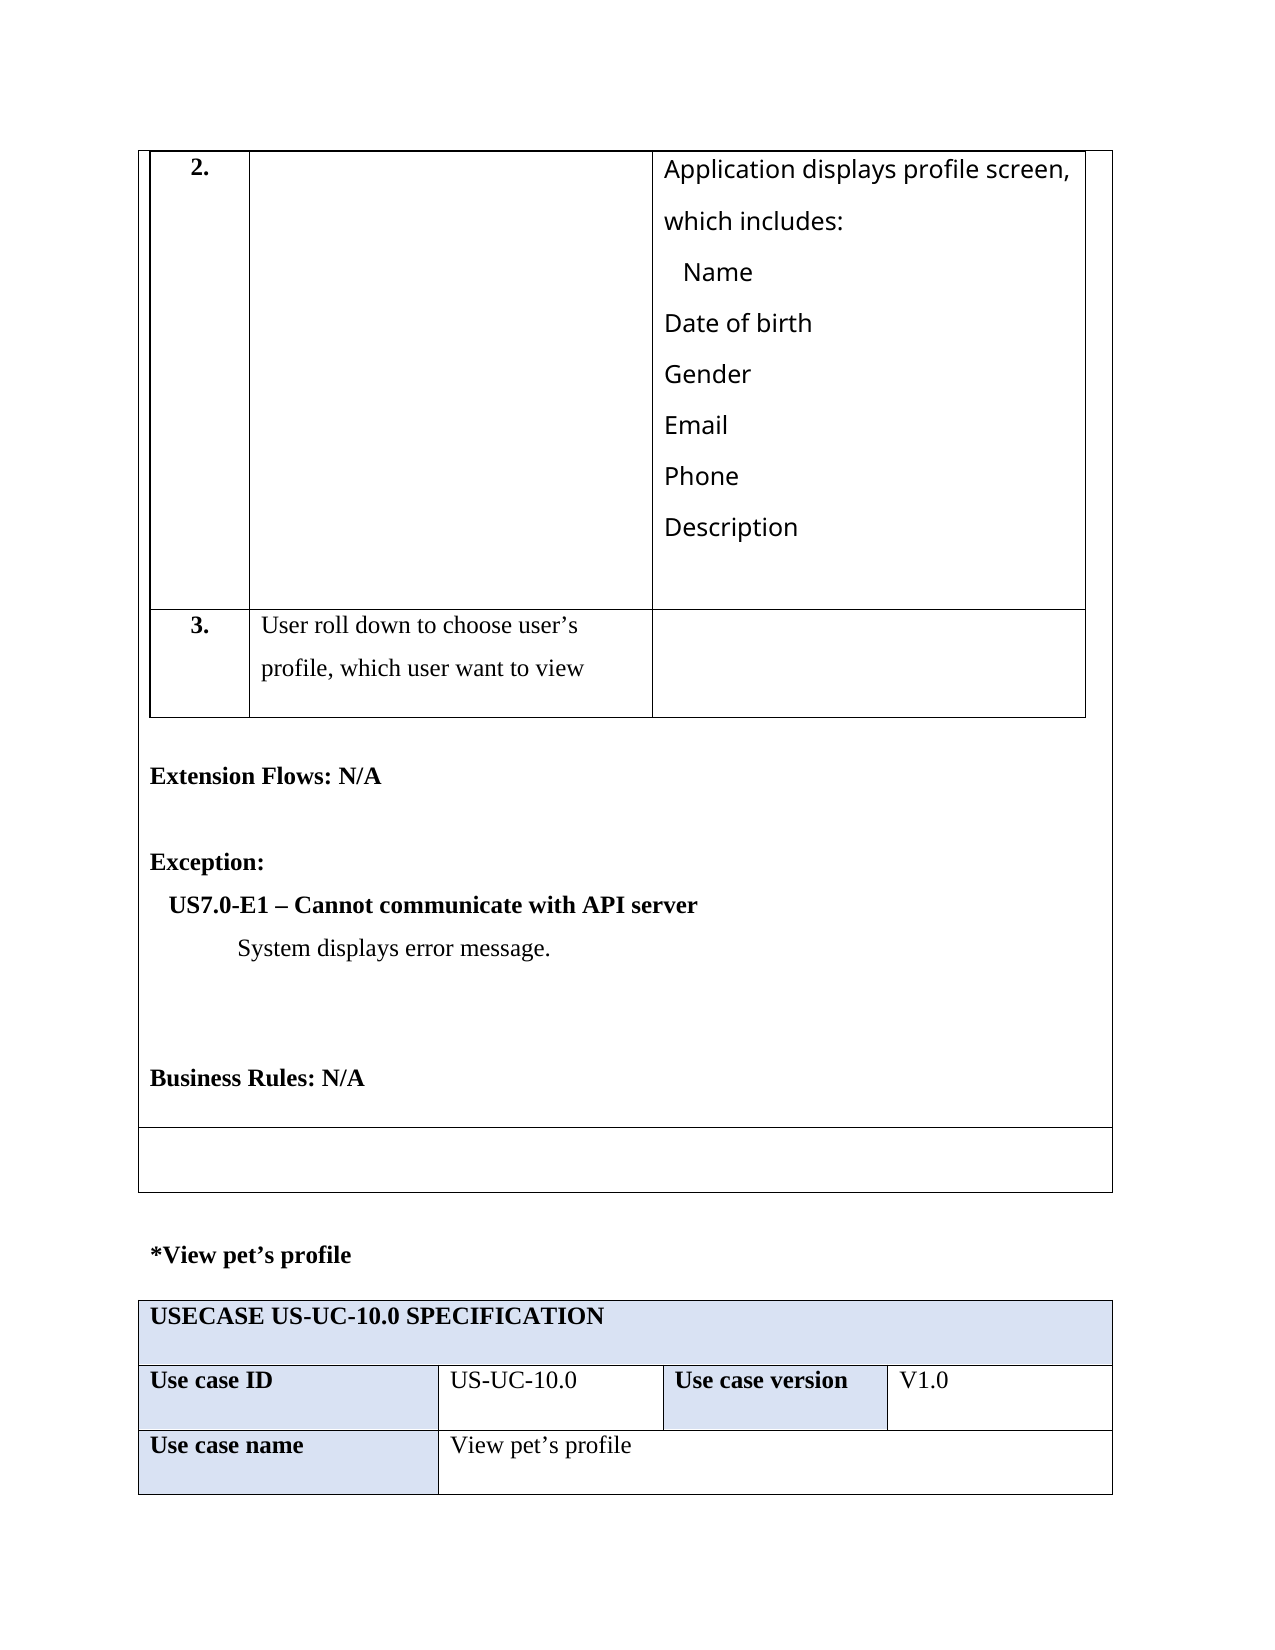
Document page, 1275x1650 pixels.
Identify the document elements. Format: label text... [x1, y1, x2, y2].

table_header USECASE US-UC-10.0 SPECIFICATION [139, 1301, 1112, 1364]
table_cell Use case ID [139, 1366, 438, 1429]
table_cell V1.0 [888, 1366, 1112, 1429]
table_cell View pet’s profile [439, 1431, 1112, 1494]
table_cell US-UC-10.0 [439, 1366, 663, 1429]
table_cell [139, 1128, 1112, 1192]
table_cell Use case name [139, 1431, 438, 1494]
text *View pet’s profile [150, 1240, 1125, 1269]
table_cell Use case version [664, 1366, 887, 1429]
